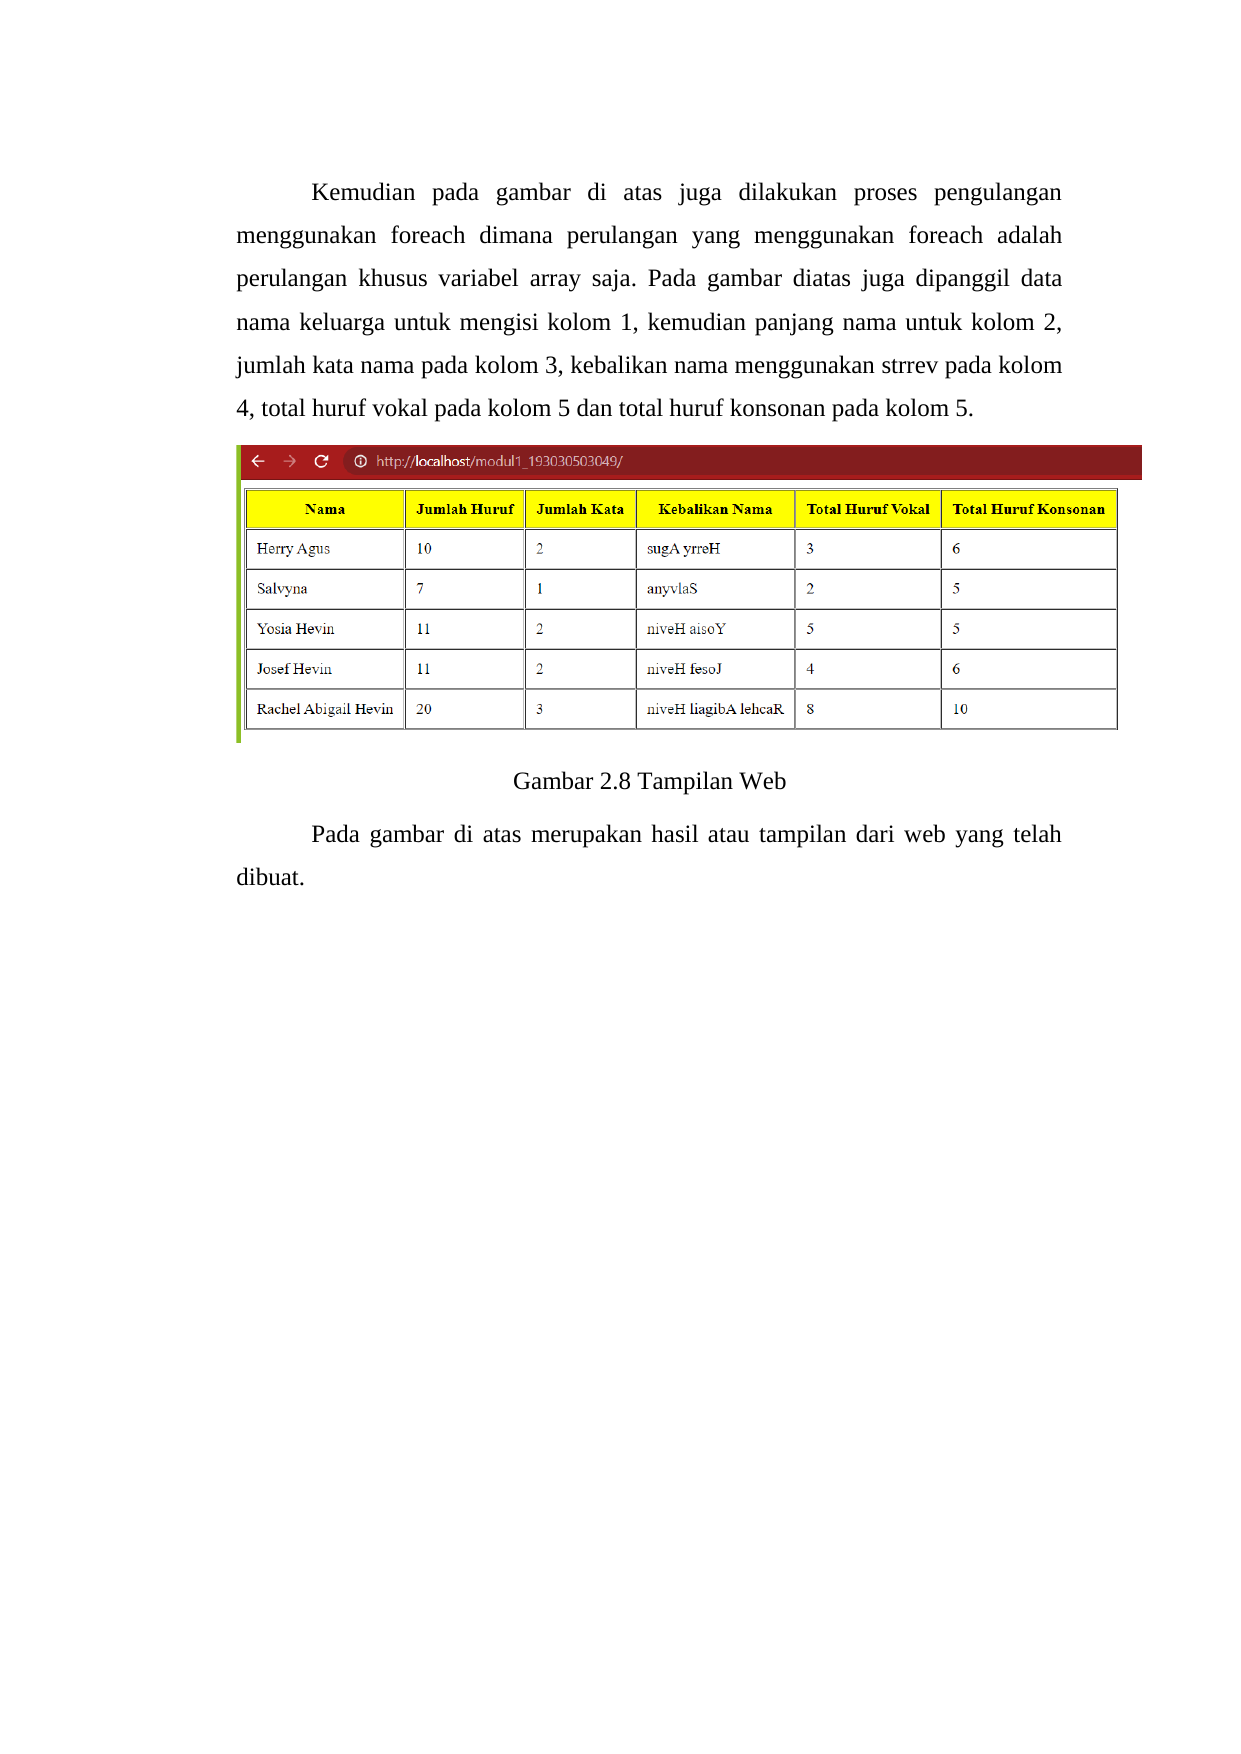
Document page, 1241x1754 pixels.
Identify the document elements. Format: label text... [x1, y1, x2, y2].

text Gambar 2.8 Tampilan Web [236, 766, 1063, 795]
picture [236, 445, 1142, 743]
text Pada gambar di atas merupakan hasil atau tampilan dari web yang telah dibuat. [236, 819, 1063, 891]
text Kemudian pada gambar di atas juga dilakukan proses pengulangan menggunakan foreach dimana perulangan yang menggunakan foreach adalah perulangan khusus variabel array saja. Pada gambar diatas juga dipanggil data nama keluarga untuk mengisi kolom 1, kemudian panjang nama untuk kolom 2, jumlah kata nama pada kolom 3, kebalikan nama menggunakan strrev pada kolom 4, total huruf vokal pada kolom 5 dan total huruf konsonan pada kolom 5. [236, 177, 1063, 422]
